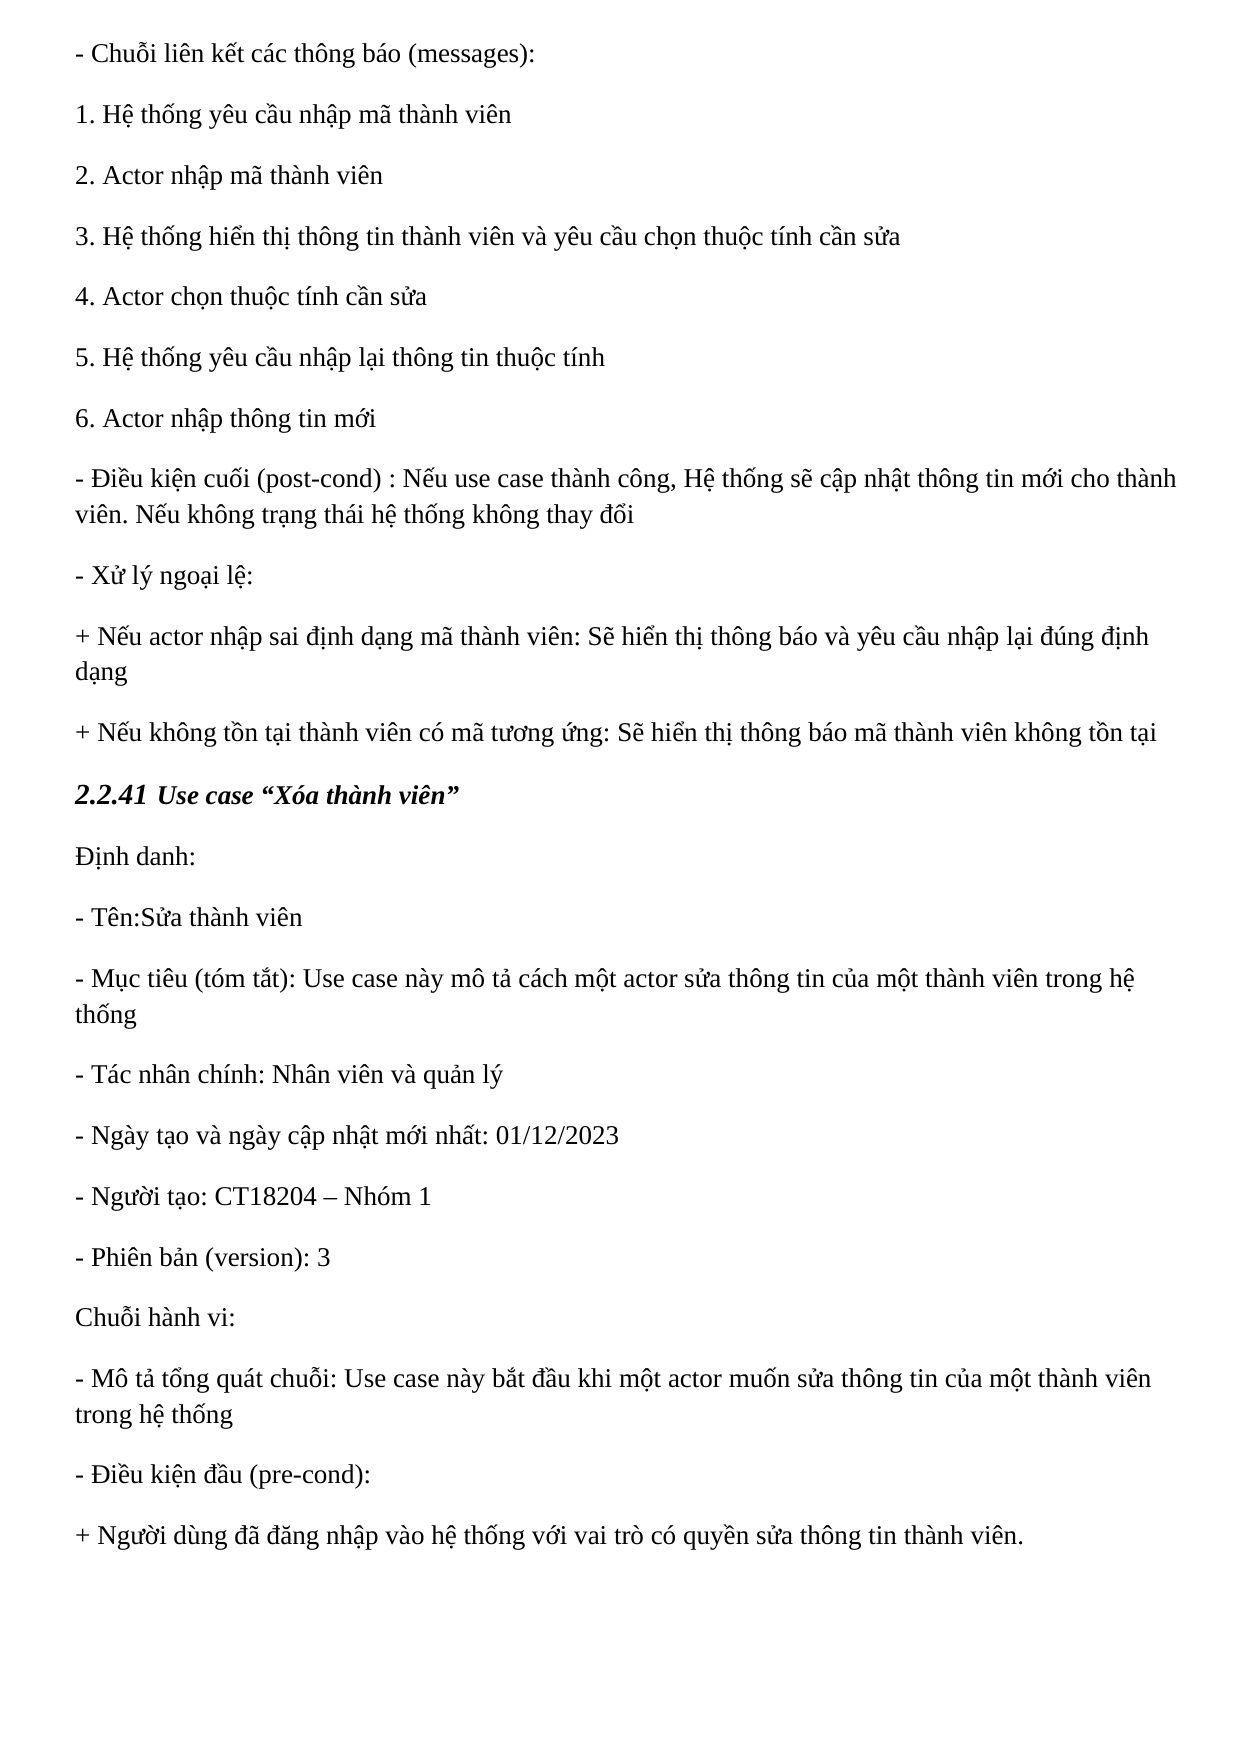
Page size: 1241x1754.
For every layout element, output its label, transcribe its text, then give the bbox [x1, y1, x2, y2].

text - Mục tiêu (tóm tắt): Use case này mô tả cách một actor sửa thông tin của một thành viên trong hệ thống [75, 962, 1200, 1029]
text + Nếu không tồn tại thành viên có mã tương ứng: Sẽ hiển thị thông báo mã thành viên không tồn tại [75, 716, 1200, 747]
text - Điều kiện đầu (pre-cond): [75, 1458, 1200, 1490]
text - Phiên bản (version): 3 [75, 1241, 1200, 1272]
text 1. Hệ thống yêu cầu nhập mã thành viên [75, 98, 1200, 129]
text - Ngày tạo và ngày cập nhật mới nhất: 01/12/2023 [75, 1119, 1200, 1150]
text - Người tạo: CT18204 – Nhóm 1 [75, 1180, 1200, 1211]
text - Mô tả tổng quát chuỗi: Use case này bắt đầu khi một actor muốn sửa thông tin của một thành viên trong hệ thống [75, 1362, 1200, 1429]
text - Tên:Sửa thành viên [75, 901, 1200, 932]
text + Người dùng đã đăng nhập vào hệ thống với vai trò có quyền sửa thông tin thành viên. [75, 1519, 1200, 1550]
text - Tác nhân chính: Nhân viên và quản lý [75, 1058, 1200, 1089]
text + Nếu actor nhập sai định dạng mã thành viên: Sẽ hiển thị thông báo và yêu cầu nhập lại đúng định dạng [75, 620, 1200, 687]
text - Xử lý ngoại lệ: [75, 559, 1200, 590]
text - Điều kiện cuối (post-cond) : Nếu use case thành công, Hệ thống sẽ cập nhật thông tin mới cho thành viên. Nếu không trạng thái hệ thống không thay đổi [75, 463, 1200, 529]
text - Chuỗi liên kết các thông báo (messages): [75, 37, 1200, 69]
text Định danh: [75, 841, 1200, 872]
text 6. Actor nhập thông tin mới [75, 402, 1200, 433]
text 3. Hệ thống hiển thị thông tin thành viên và yêu cầu chọn thuộc tính cần sửa [75, 220, 1200, 251]
text 4. Actor chọn thuộc tính cần sửa [75, 280, 1200, 312]
text 5. Hệ thống yêu cầu nhập lại thông tin thuộc tính [75, 341, 1200, 372]
text 2. Actor nhập mã thành viên [75, 159, 1200, 190]
subtitle Use case “Xóa thành viên” [75, 777, 1200, 811]
text Chuỗi hành vi: [75, 1301, 1200, 1332]
